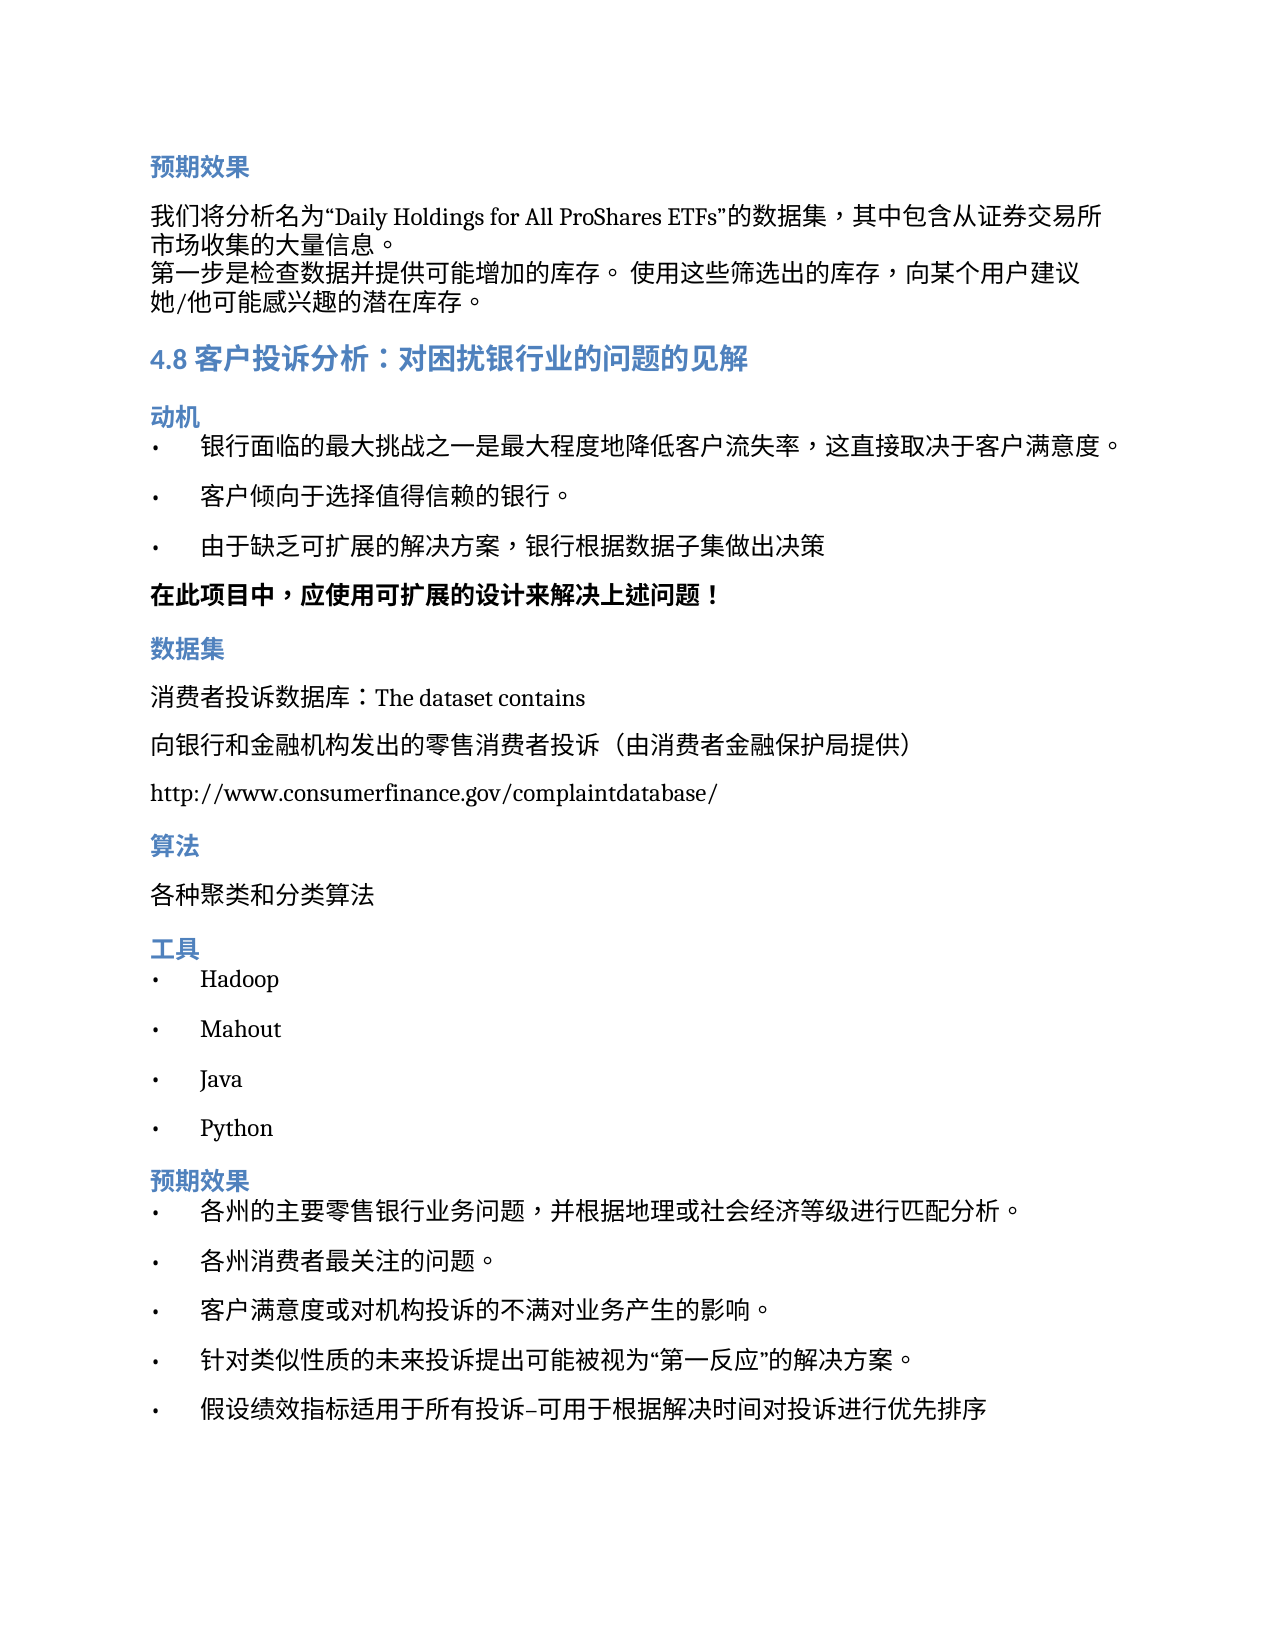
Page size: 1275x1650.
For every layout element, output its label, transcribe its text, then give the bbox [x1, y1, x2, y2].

list 由于缺乏可扩展的解决方案，银行根据数据子集做出决策 [150, 532, 1125, 561]
text 向银行和金融机构发出的零售消费者投诉（由消费者金融保护局提供） [150, 732, 1125, 761]
list 假设绩效指标适用于所有投诉–可用于根据解决时间对投诉进行优先排序 [150, 1396, 1125, 1425]
list 银行面临的最大挑战之一是最大程度地降低客户流失率，这直接取决于客户满意度。 [150, 433, 1125, 462]
subtitle 数据集 [150, 632, 1125, 666]
list Python [150, 1114, 1125, 1143]
list Hadoop [150, 965, 1125, 994]
list Java [150, 1064, 1125, 1093]
list 各州的主要零售银行业务问题，并根据地理或社会经济等级进行匹配分析。 [150, 1198, 1125, 1227]
subtitle 算法 [150, 829, 1125, 863]
subtitle 4.8 客户投诉分析：对困扰银行业的问题的见解 [150, 339, 1125, 378]
text 在此项目中，应使用可扩展的设计来解决上述问题！ [150, 582, 1125, 611]
list 客户倾向于选择值得信赖的银行。 [150, 483, 1125, 512]
text 我们将分析名为“Daily Holdings for All ProShares ETFs”的数据集，其中包含从证券交易所市场收集的大量信息。 第一步是检查数据并提供可能增加的库存。 使用这些筛选出的库存，向某个用户建议她/他可能感兴趣的潜在库存。 [150, 203, 1125, 318]
subtitle 动机 [150, 399, 1125, 433]
subtitle 工具 [150, 931, 1125, 965]
subtitle 预期效果 [150, 150, 1125, 184]
text http://www.consumerfinance.gov/complaintdatabase/ [150, 779, 1125, 808]
list 各州消费者最关注的问题。 [150, 1247, 1125, 1276]
list Mahout [150, 1015, 1125, 1044]
text 各种聚类和分类算法 [150, 882, 1125, 911]
list 针对类似性质的未来投诉提出可能被视为“第一反应”的解决方案。 [150, 1347, 1125, 1375]
text 消费者投诉数据库：The dataset contains [150, 684, 1125, 713]
list 客户满意度或对机构投诉的不满对业务产生的影响。 [150, 1297, 1125, 1326]
subtitle 预期效果 [150, 1164, 1125, 1198]
